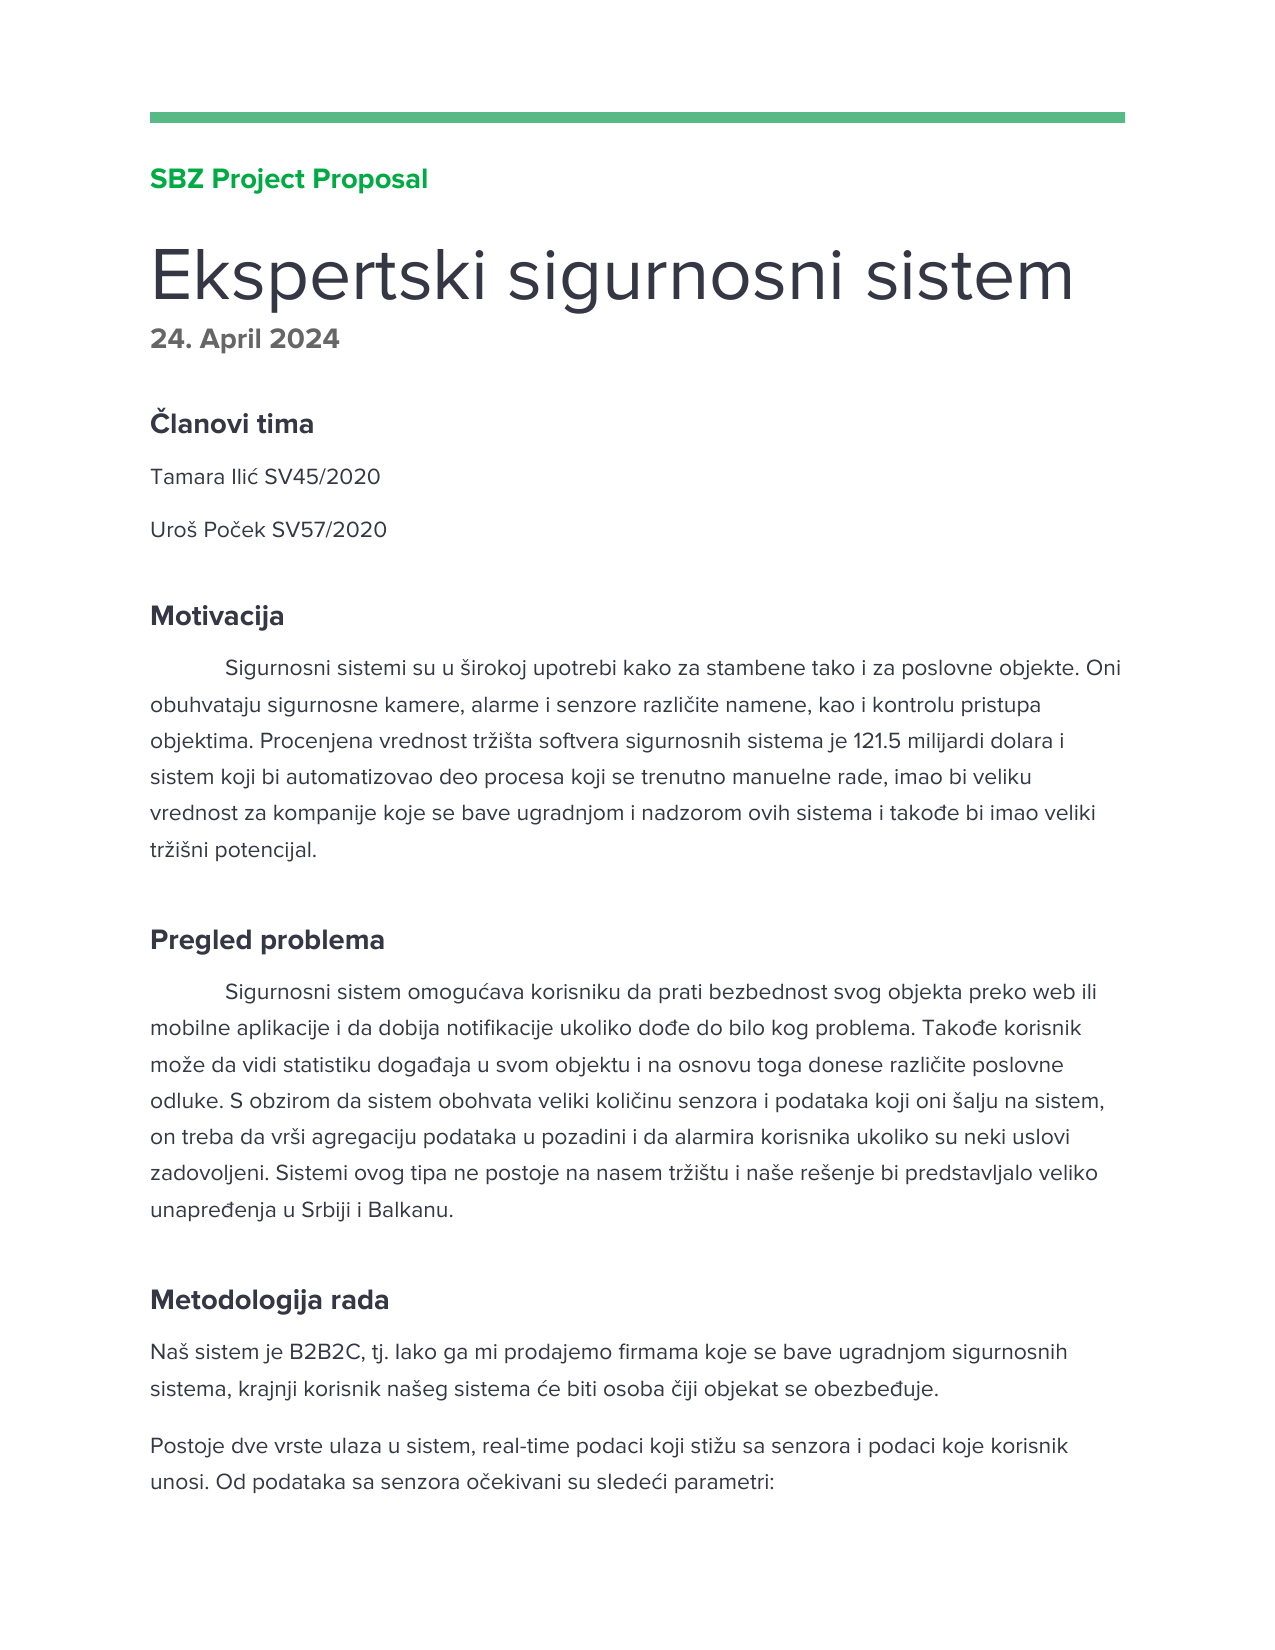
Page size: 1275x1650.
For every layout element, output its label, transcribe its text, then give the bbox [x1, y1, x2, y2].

text Tamara Ilić SV45/2020 [150, 463, 1125, 491]
subtitle Članovi tima [150, 407, 1125, 442]
text Sigurnosni sistem omogućava korisniku da prati bezbednost svog objekta preko web ili mobilne aplikacije i da dobija notifikacije ukoliko dođe do bilo kog problema. Takođe korisnik može da vidi statistiku događaja u svom objektu i na osnovu toga donese različite poslovne odluke. S obzirom da sistem obohvata veliki količinu senzora i podataka koji oni šalju na sistem, on treba da vrši agregaciju podataka u pozadini i da alarmira korisnika ukoliko su neki uslovi zadovoljeni. Sistemi ovog tipa ne postoje na nasem tržištu i naše rešenje bi predstavljalo veliko unapređenja u Srbiji i Balkanu. [150, 978, 1125, 1224]
text Uroš Poček SV57/2020 [150, 516, 1125, 544]
subtitle Metodologija rada [150, 1282, 1125, 1318]
text Sigurnosni sistemi su u širokoj upotrebi kako za stambene tako i za poslovne objekte. Oni obuhvataju sigurnosne kamere, alarme i senzore različite namene, kao i kontrolu pristupa objektima. Procenjena vrednost tržišta softvera sigurnosnih sistema je 121.5 milijardi dolara i sistem koji bi automatizovao deo procesa koji se trenutno manuelne rade, imao bi veliku vrednost za kompanije koje se bave ugradnjom i nadzorom ovih sistema i takođe bi imao veliki tržišni potencijal. [150, 655, 1125, 864]
subtitle Pregled problema [150, 922, 1125, 958]
text SBZ Project Proposal [150, 161, 1125, 197]
text Postoje dve vrste ulaza u sistem, real-time podaci koji stižu sa senzora i podaci koje korisnik unosi. Od podataka sa senzora očekivani su sledeći parametri: [150, 1432, 1125, 1496]
title Ekspertski sigurnosni sistem [150, 230, 1125, 321]
picture [150, 112, 1125, 123]
subtitle Motivacija [150, 598, 1125, 634]
subtitle 24. April 2024 [150, 321, 1125, 357]
text Naš sistem je B2B2C, tj. Iako ga mi prodajemo firmama koje se bave ugradnjom sigurnosnih sistema, krajnji korisnik našeg sistema će biti osoba čiji objekat se obezbeđuje. [150, 1339, 1125, 1403]
